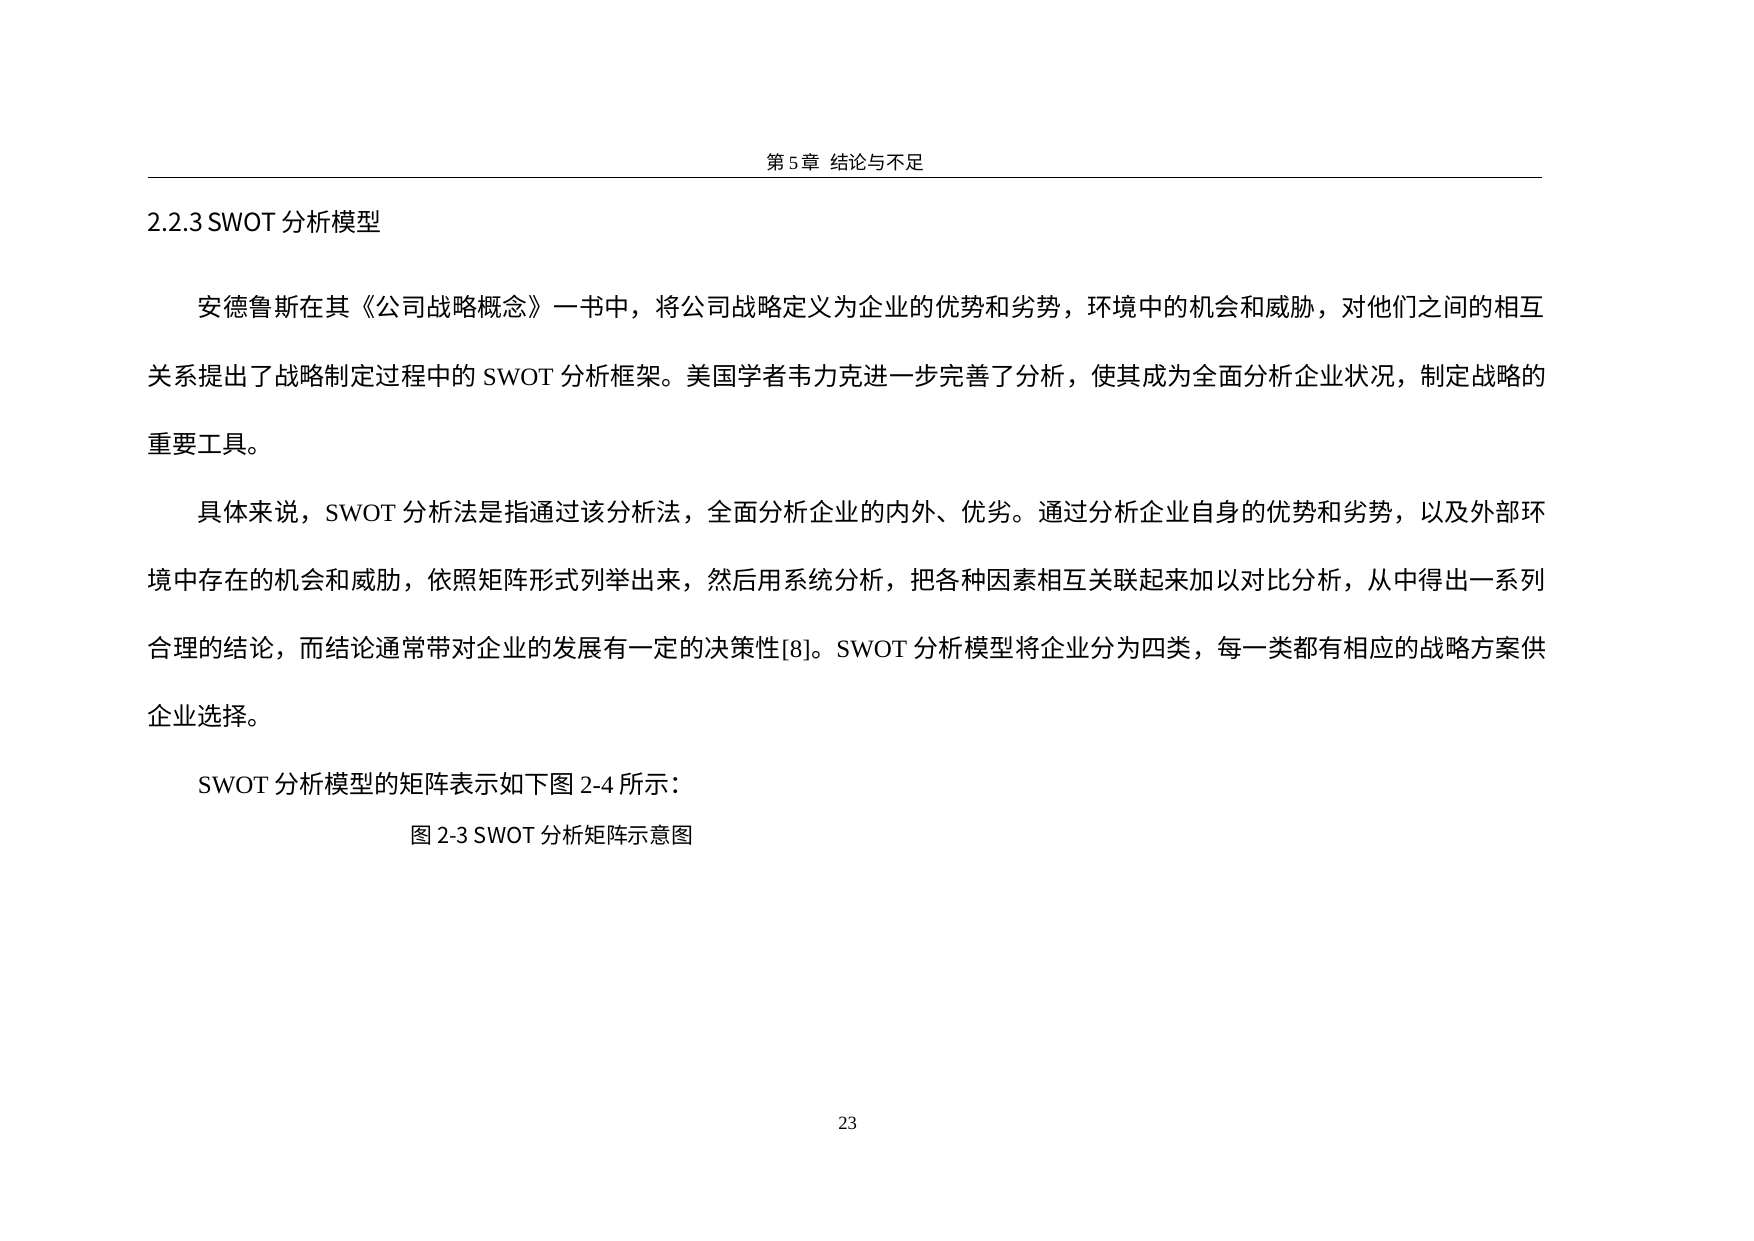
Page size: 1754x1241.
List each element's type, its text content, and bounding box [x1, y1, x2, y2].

text 图 2-3 SWOT 分析矩阵示意图 [148, 817, 1547, 851]
text SWOT 分析模型的矩阵表示如下图 2-4 所示： [148, 749, 1547, 817]
text 安德鲁斯在其《公司战略概念》一书中，将公司战略定义为企业的优势和劣势，环境中的机会和威胁，对他们之间的相互关系提出了战略制定过程中的 SWOT 分析框架。美国学者韦力克进一步完善了分析，使其成为全面分析企业状况，制定战略的重要工具。 [148, 272, 1547, 476]
subtitle SWOT分析模型 [148, 187, 1547, 255]
text 具体来说，SWOT 分析法是指通过该分析法，全面分析企业的内外、优劣。通过分析企业自身的优势和劣势，以及外部环境中存在的机会和威肋，依照矩阵形式列举出来，然后用系统分析，把各种因素相互关联起来加以对比分析，从中得出一系列合理的结论，而结论通常带对企业的发展有一定的决策性[8]。SWOT 分析模型将企业分为四类，每一类都有相应的战略方案供企业选择。 [148, 476, 1547, 749]
